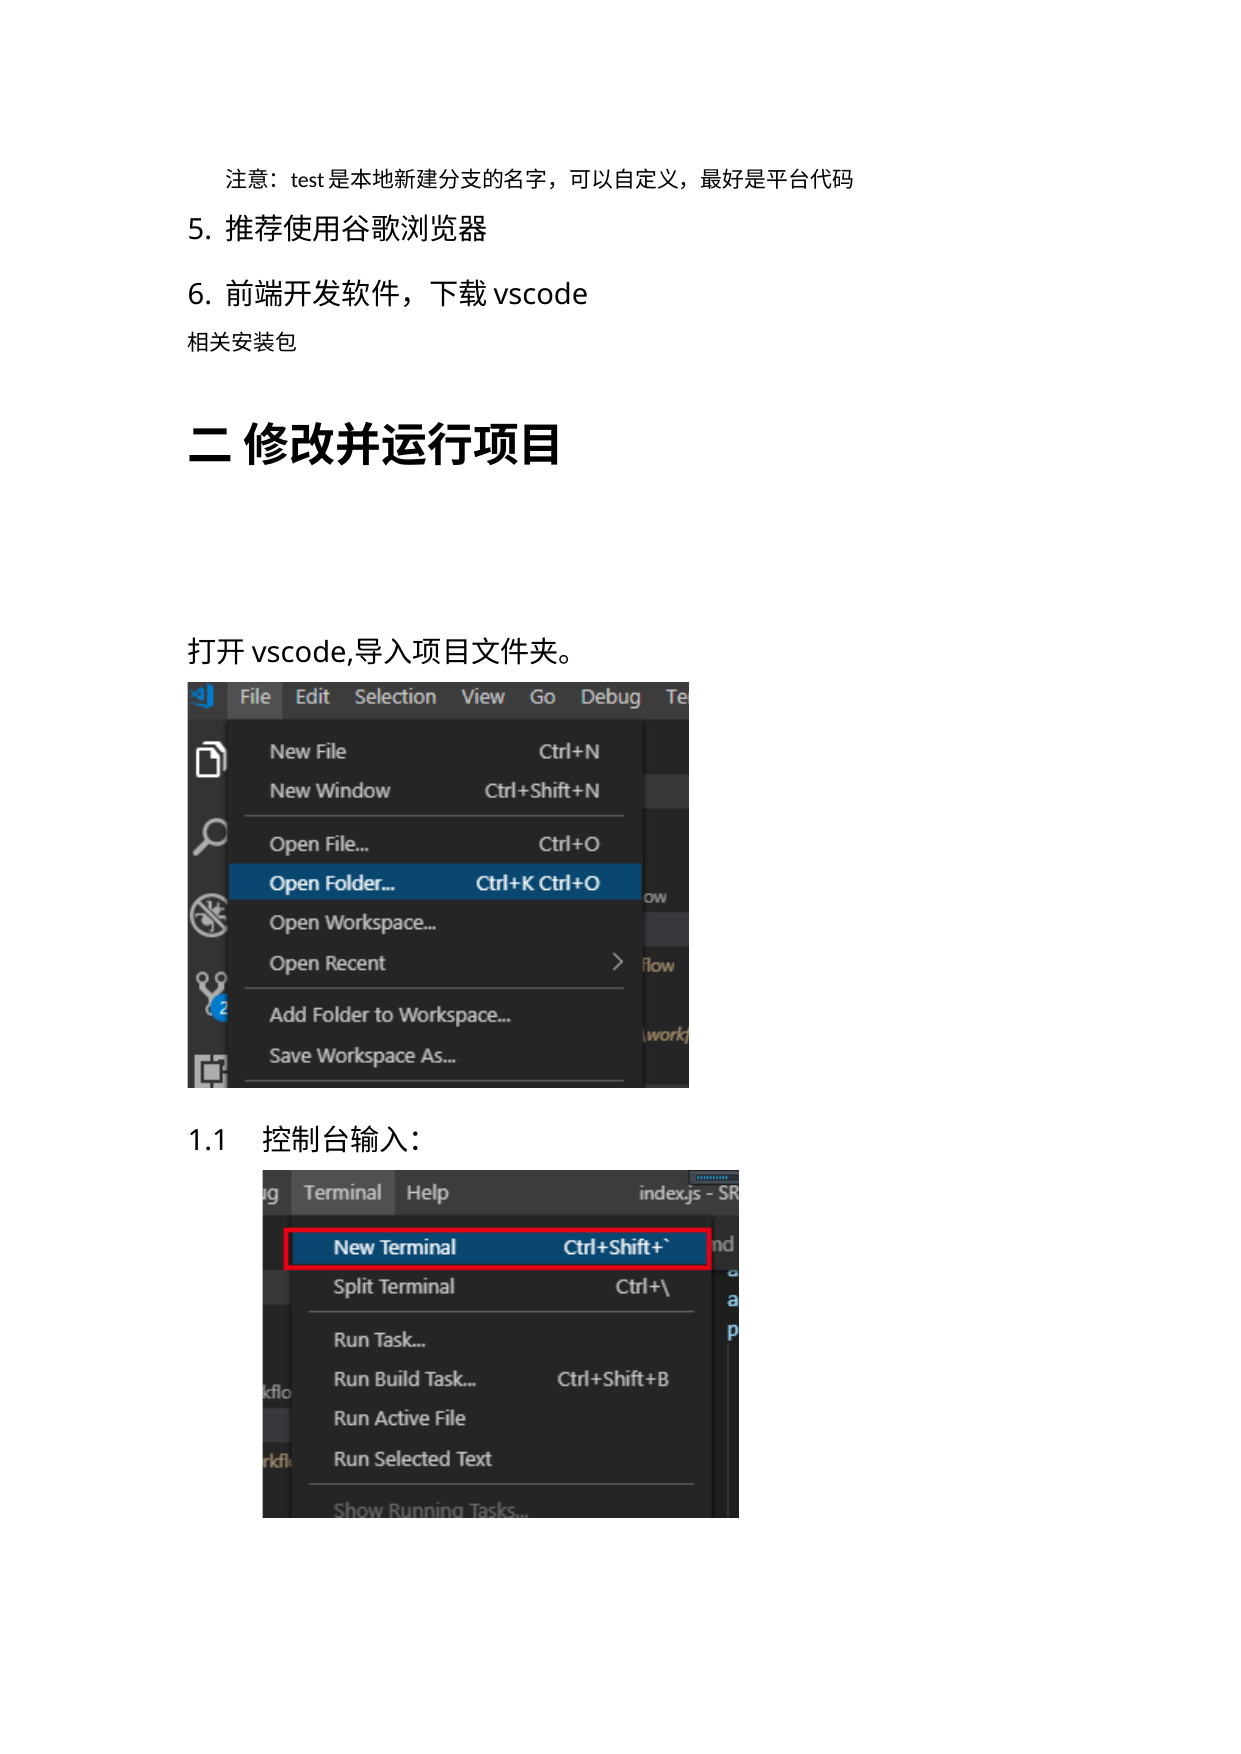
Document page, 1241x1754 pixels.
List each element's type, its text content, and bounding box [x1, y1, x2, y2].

list 控制台输入： [187, 1105, 1053, 1170]
picture [187, 682, 689, 1088]
subtitle 二 修改并运行项目 [187, 392, 1053, 490]
text 注意：test是本地新建分支的名字，可以自定义，最好是平台代码 [225, 162, 1053, 194]
list 前端开发软件，下载vscode [187, 259, 1053, 324]
text 相关安装包 [187, 324, 1053, 357]
text 打开vscode,导入项目文件夹。 [187, 618, 1053, 683]
list 推荐使用谷歌浏览器 [187, 194, 1053, 259]
picture [262, 1170, 739, 1518]
